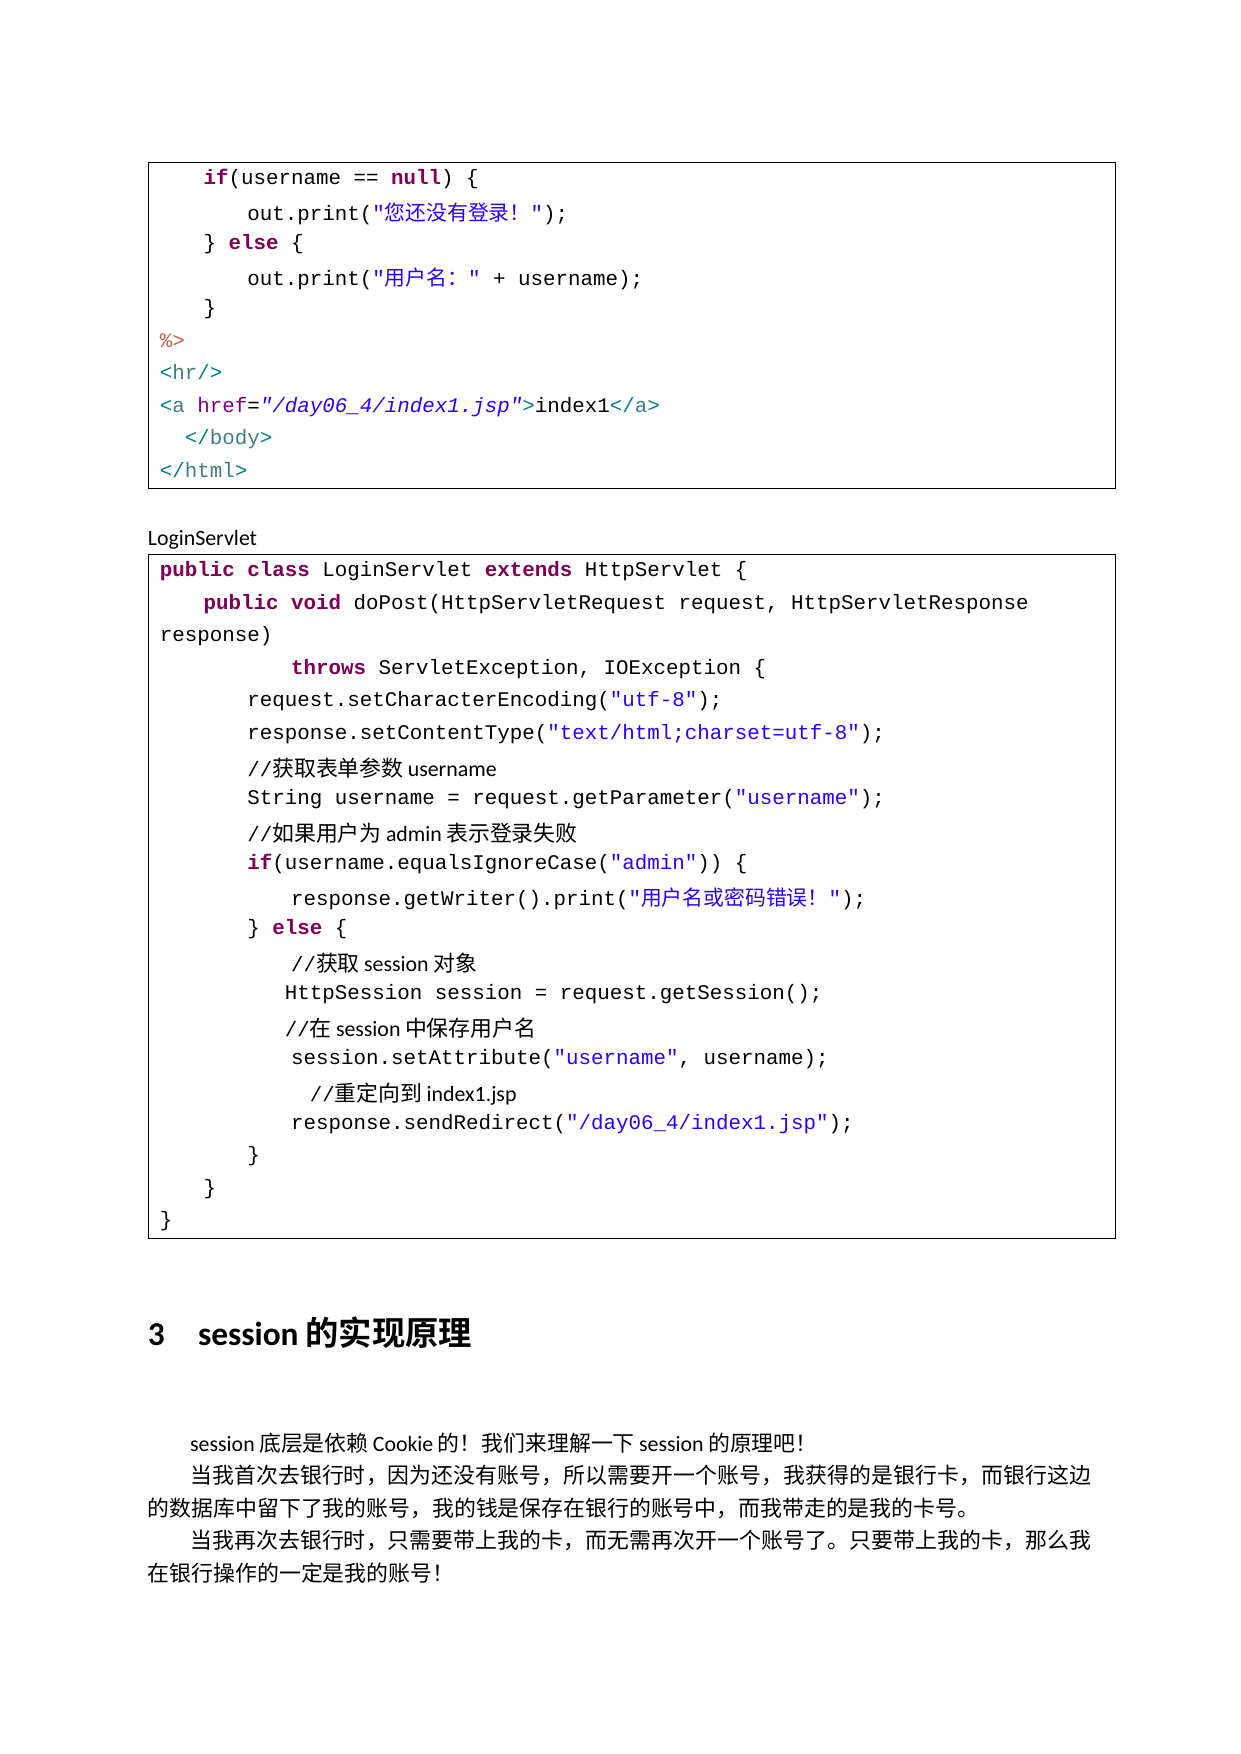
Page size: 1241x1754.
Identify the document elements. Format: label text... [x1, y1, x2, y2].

text 当我再次去银行时，只需要带上我的卡，而无需再次开一个账号了。只要带上我的卡，那么我在银行操作的一定是我的账号！ [148, 1523, 1092, 1588]
text session底层是依赖Cookie的！我们来理解一下session的原理吧！ [148, 1425, 1092, 1458]
subtitle 3 session的实现原理 [148, 1298, 1092, 1363]
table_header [149, 163, 1115, 488]
text LoginServlet [148, 522, 1092, 554]
table_header public class LoginServlet extends HttpServlet { public void doPost(HttpServletRequest request, HttpServletResponse response) throws ServletException, IOException { request.setCharacterEncoding("utf-8"); response.setContentType("text/html;charset=utf-8"); //获取表单参数username String username = request.getParameter("username"); //如果用户为admin表示登录失败 if(username.equalsIgnoreCase("admin")) { response.getWriter().print("用户名或密码错误！"); } else { //获取session对象 HttpSession session = request.getSession(); //在session中保存用户名 session.setAttribute("username", username); //重定向到index1.jsp response.sendRedirect("/day06_4/index1.jsp"); } } } [149, 555, 1115, 1238]
text 当我首次去银行时，因为还没有账号，所以需要开一个账号，我获得的是银行卡，而银行这边的数据库中留下了我的账号，我的钱是保存在银行的账号中，而我带走的是我的卡号。 [148, 1458, 1092, 1523]
